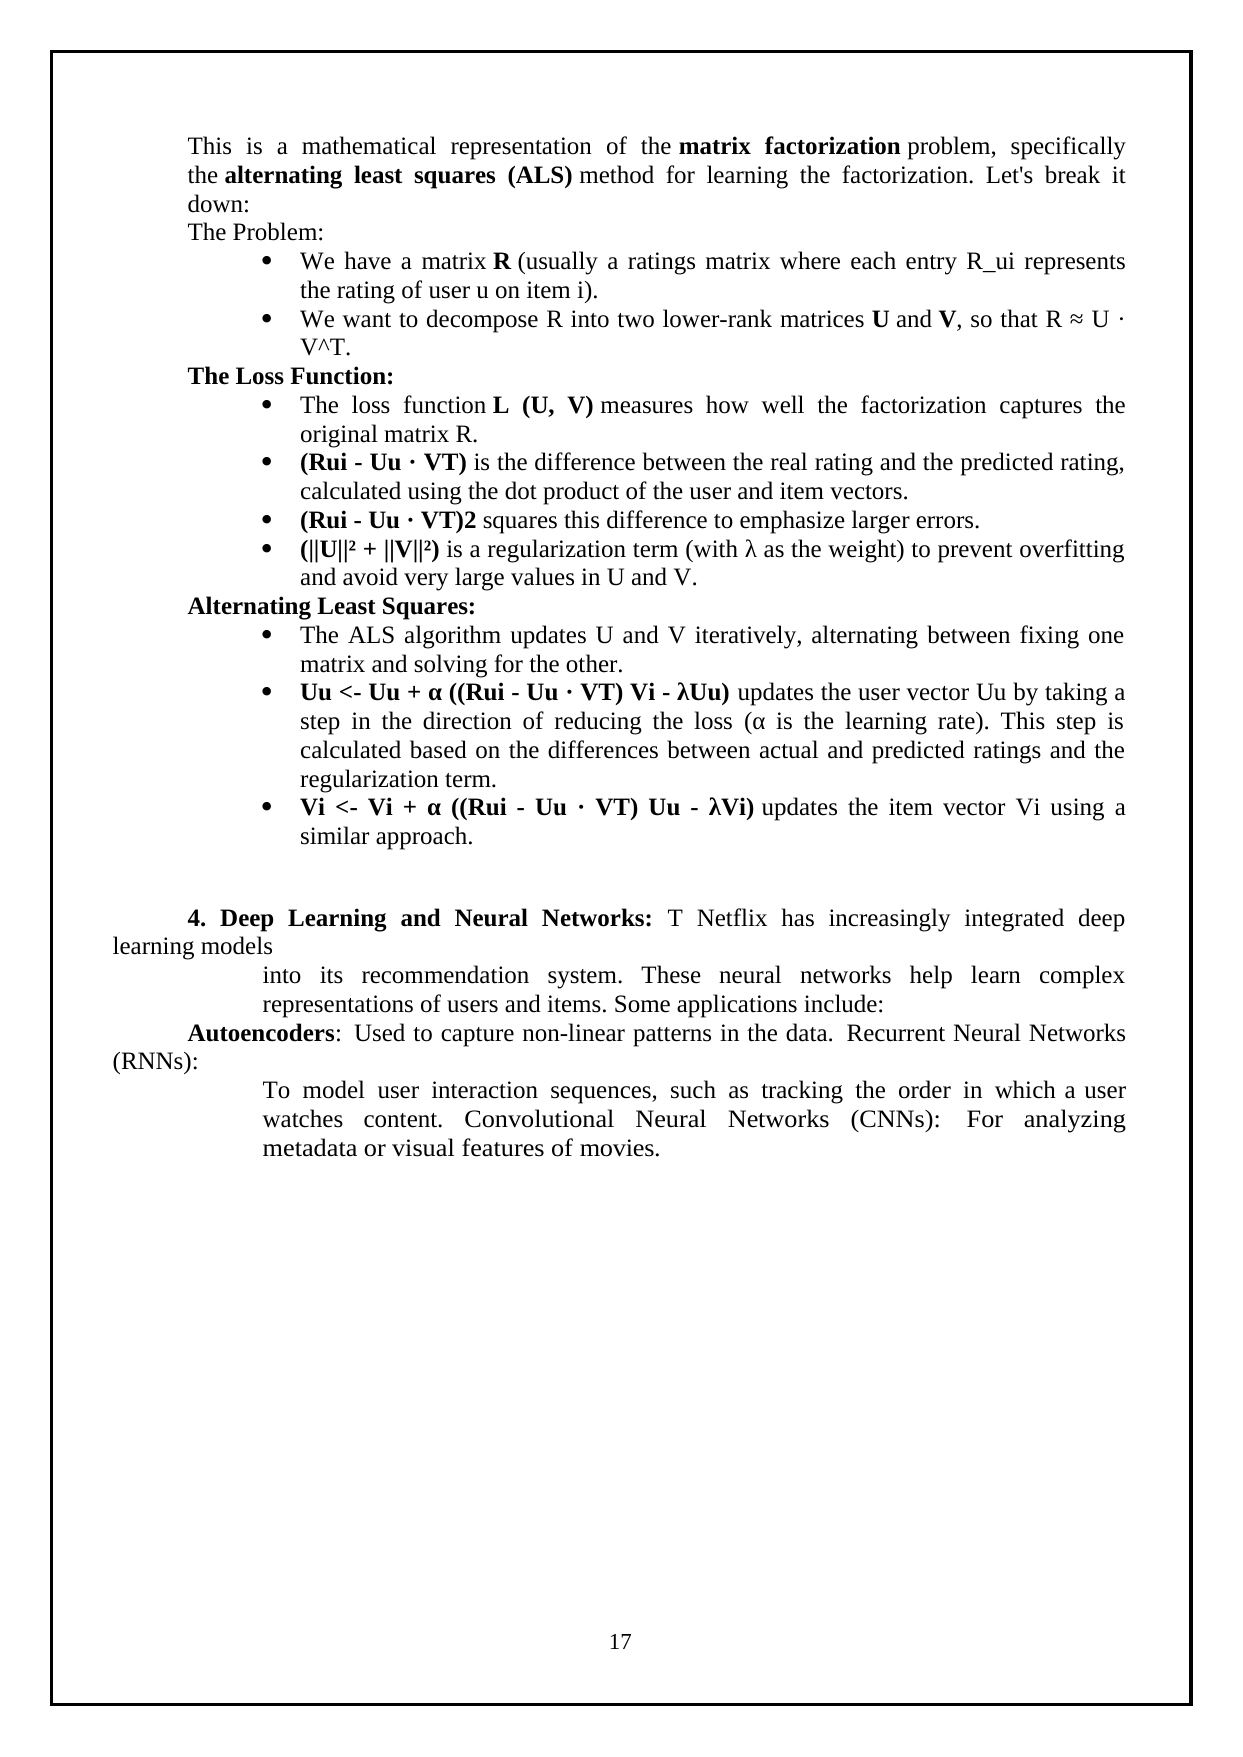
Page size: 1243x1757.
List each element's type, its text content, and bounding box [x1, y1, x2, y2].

text To model user interaction sequences, such as tracking the order in which a user watches content. Convolutional Neural Networks (CNNs): For analyzing metadata or visual features of movies. [262, 1075, 1126, 1161]
list Uu <- Uu + α ((Rui - Uu · VT) Vi - λUu) updates the user vector Uu by taking a step in the direction of reducing the loss (α is the learning rate). This step is calculated based on the differences between actual and predicted ratings and the regularization term. [262, 677, 1126, 792]
text The Problem: [112, 217, 1126, 246]
list (Rui - Uu · VT) is the difference between the real rating and the predicted rating, calculated using the dot product of the user and item vectors. [262, 447, 1126, 505]
list We want to decompose R into two lower-rank matrices U and V, so that R ≈ U · V^T. [262, 304, 1126, 361]
list (Rui - Uu · VT)2 squares this difference to emphasize larger errors. [262, 505, 1126, 534]
text 4. Deep Learning and Neural Networks: T Netflix has increasingly integrated deep learning models [112, 903, 1126, 960]
list We have a matrix R (usually a ratings matrix where each entry R_ui represents the rating of user u on item i). [262, 246, 1126, 304]
list (||U||² + ||V||²) is a regularization term (with λ as the weight) to prevent overfitting and avoid very large values in U and V. [262, 534, 1126, 591]
list The ALS algorithm updates U and V iteratively, alternating between fixing one matrix and solving for the other. [262, 620, 1126, 677]
text Autoencoders: Used to capture non-linear patterns in the data. Recurrent Neural Networks (RNNs): [112, 1018, 1126, 1075]
list Vi <- Vi + α ((Rui - Uu · VT) Uu - λVi) updates the item vector Vi using a similar approach. [262, 792, 1126, 850]
text This is a mathematical representation of the matrix factorization problem, specifically the alternating least squares (ALS) method for learning the factorization. Let's break it down: [187, 131, 1126, 217]
text into its recommendation system. These neural networks help learn complex representations of users and items. Some applications include: [262, 960, 1126, 1018]
text Alternating Least Squares: [112, 591, 1126, 620]
text The Loss Function: [112, 361, 1126, 390]
list The loss function L (U, V) measures how well the factorization captures the original matrix R. [262, 390, 1126, 447]
